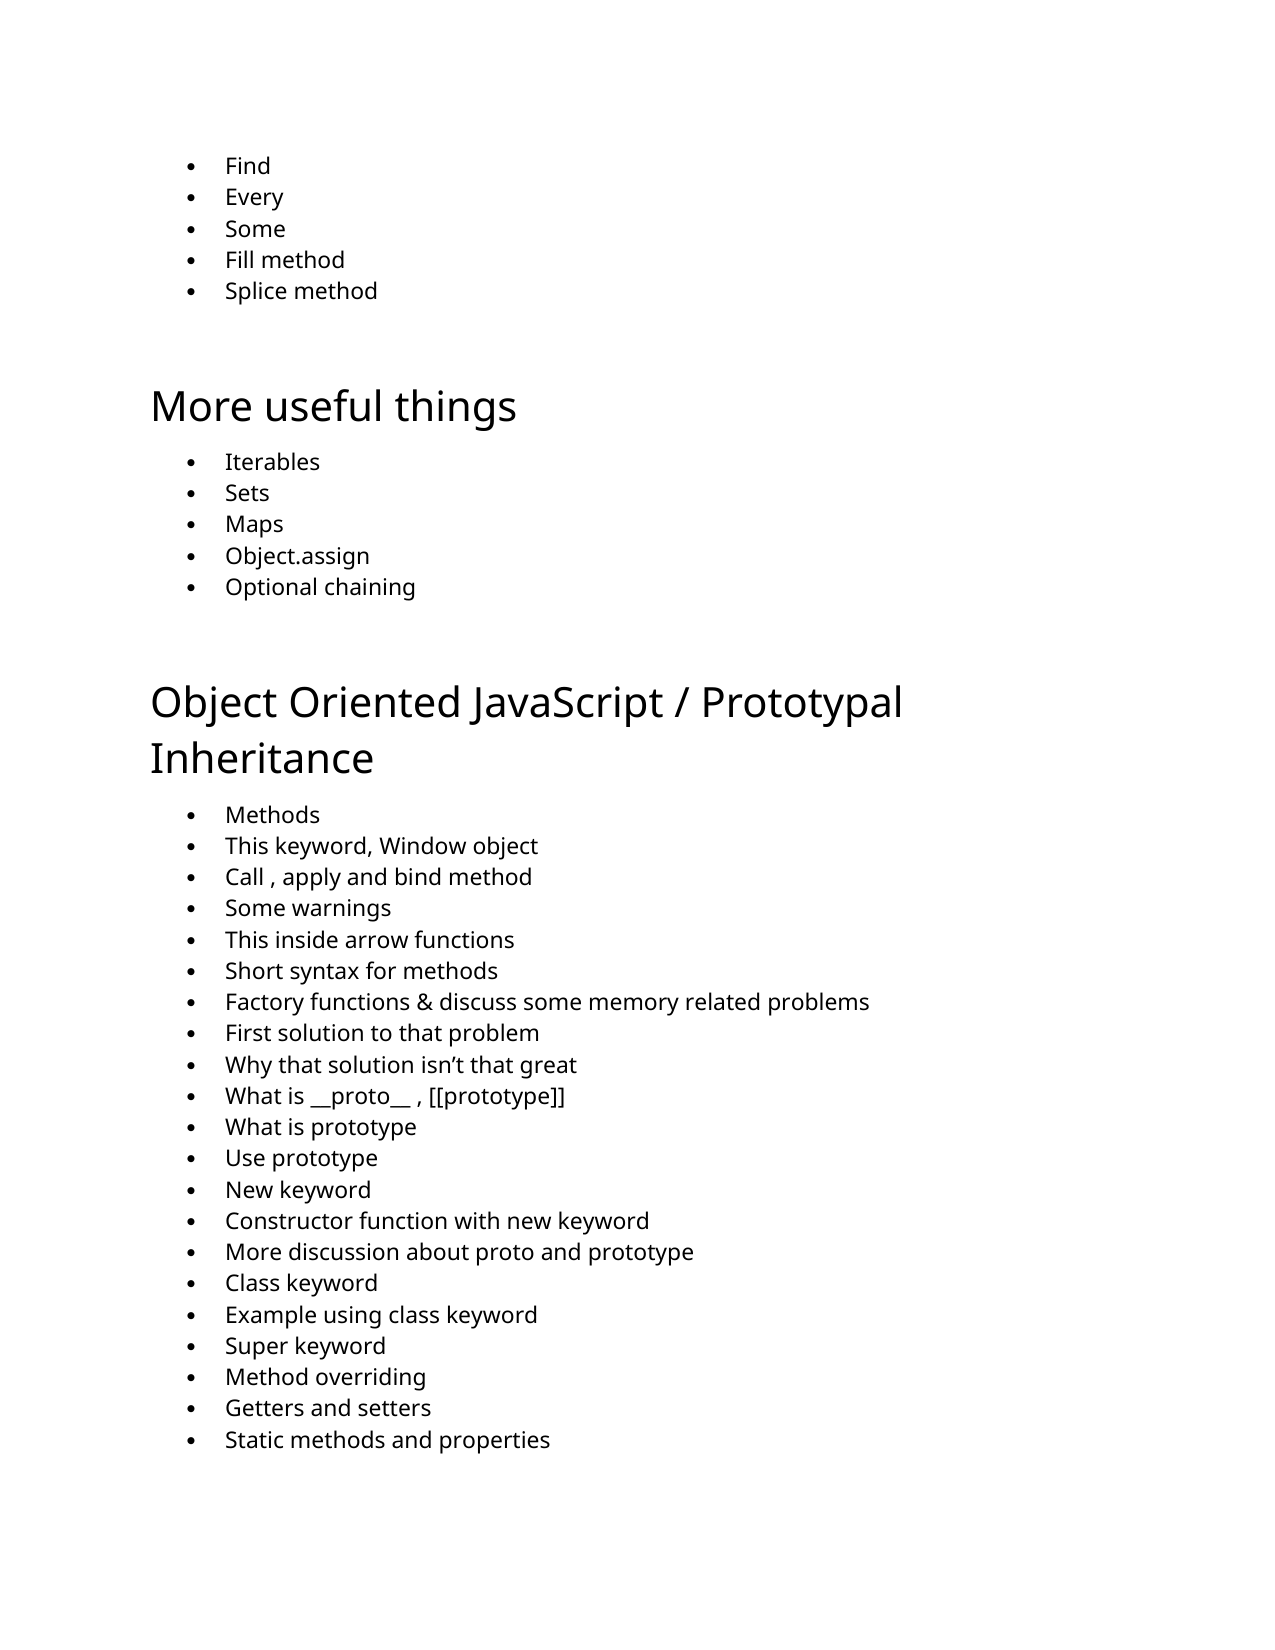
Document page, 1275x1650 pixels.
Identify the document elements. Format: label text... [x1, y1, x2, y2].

text Object Oriented JavaScript / Prototypal Inheritance [150, 673, 1125, 786]
list Why that solution isn’t that great [187, 1049, 1125, 1080]
list Some [187, 212, 1125, 244]
list Static methods and properties [187, 1424, 1125, 1455]
list Iterables [187, 446, 1125, 477]
list Method overriding [187, 1361, 1125, 1392]
list Some warnings [187, 892, 1125, 924]
list Short syntax for methods [187, 955, 1125, 986]
list Splice method [187, 275, 1125, 306]
list Constructor function with new keyword [187, 1205, 1125, 1236]
list Methods [187, 799, 1125, 830]
list Getters and setters [187, 1392, 1125, 1424]
list Use prototype [187, 1142, 1125, 1174]
list First solution to that problem [187, 1017, 1125, 1049]
list More discussion about proto and prototype [187, 1236, 1125, 1267]
list This keyword, Window object [187, 830, 1125, 861]
list Factory functions & discuss some memory related problems [187, 986, 1125, 1017]
list Optional chaining [187, 571, 1125, 602]
text More useful things [150, 377, 1125, 433]
list Maps [187, 508, 1125, 540]
list Fill method [187, 244, 1125, 275]
list Call , apply and bind method [187, 861, 1125, 892]
list What is __proto__ , [[prototype]] [187, 1080, 1125, 1111]
list Find [187, 150, 1125, 181]
list This inside arrow functions [187, 924, 1125, 955]
list Object.assign [187, 540, 1125, 571]
list Every [187, 181, 1125, 212]
list Super keyword [187, 1330, 1125, 1361]
list Example using class keyword [187, 1299, 1125, 1330]
list New keyword [187, 1174, 1125, 1205]
list Sets [187, 477, 1125, 508]
list What is prototype [187, 1111, 1125, 1142]
list Class keyword [187, 1267, 1125, 1299]
